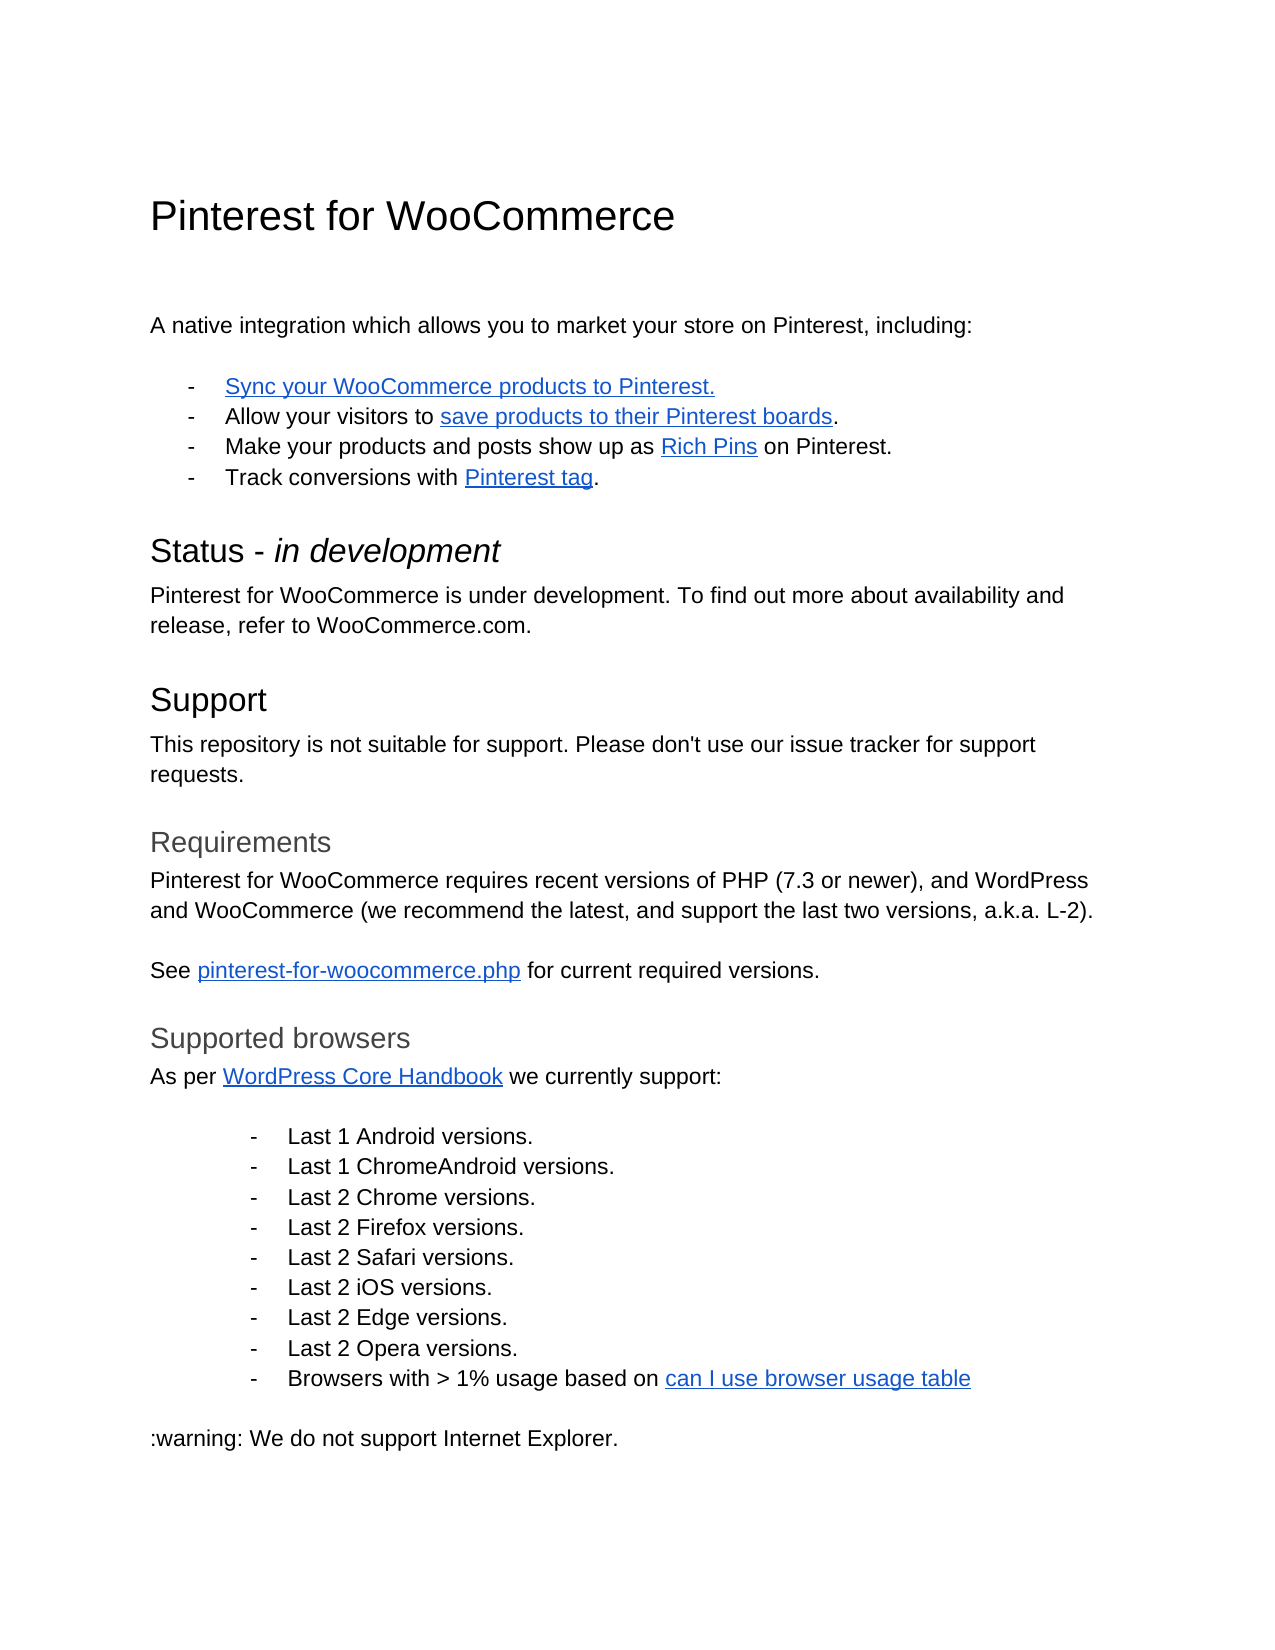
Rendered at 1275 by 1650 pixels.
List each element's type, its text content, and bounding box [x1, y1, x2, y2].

list Last 2 Chrome versions. [250, 1183, 1062, 1210]
text Pinterest for WooCommerce is under development. To find out more about availability and release, refer to WooCommerce.com. [150, 582, 1125, 639]
text This repository is not suitable for support. Please don't use our issue tracker for support requests. [150, 731, 1125, 788]
text A native integration which allows you to market your store on Pinterest, including: [150, 312, 1125, 339]
subtitle Support [150, 680, 1125, 718]
list Sync your WooCommerce products to Pinterest. [187, 373, 1125, 399]
text See pinterest-for-woocommerce.php for current required versions. [150, 957, 1125, 984]
list Last 2 Opera versions. [250, 1334, 1062, 1361]
subtitle Supported browsers [150, 1021, 1125, 1054]
subtitle Requirements [150, 825, 1125, 858]
list Last 1 Android versions. [250, 1123, 1062, 1149]
subtitle Pinterest for WooCommerce [150, 192, 1125, 239]
subtitle Status - in development [150, 531, 1125, 570]
text Pinterest for WooCommerce requires recent versions of PHP (7.3 or newer), and WordPress and WooCommerce (we recommend the latest, and support the last two versions, a.k.a. L-2). [150, 867, 1125, 923]
text :warning: We do not support Internet Explorer. [150, 1425, 1125, 1452]
list Last 2 iOS versions. [250, 1274, 1062, 1301]
list Last 1 ChromeAndroid versions. [250, 1153, 1062, 1180]
list Last 2 Safari versions. [250, 1244, 1062, 1270]
list Allow your visitors to save products to their Pinterest boards. [187, 403, 1125, 429]
list Last 2 Firefox versions. [250, 1214, 1062, 1240]
list Browsers with > 1% usage based on can I use browser usage table [250, 1365, 1062, 1391]
list Make your products and posts show up as Rich Pins on Pinterest. [187, 433, 1125, 460]
text As per WordPress Core Handbook we currently support: [150, 1063, 1125, 1089]
list Track conversions with Pinterest tag. [187, 463, 1125, 490]
list Last 2 Edge versions. [250, 1304, 1062, 1331]
